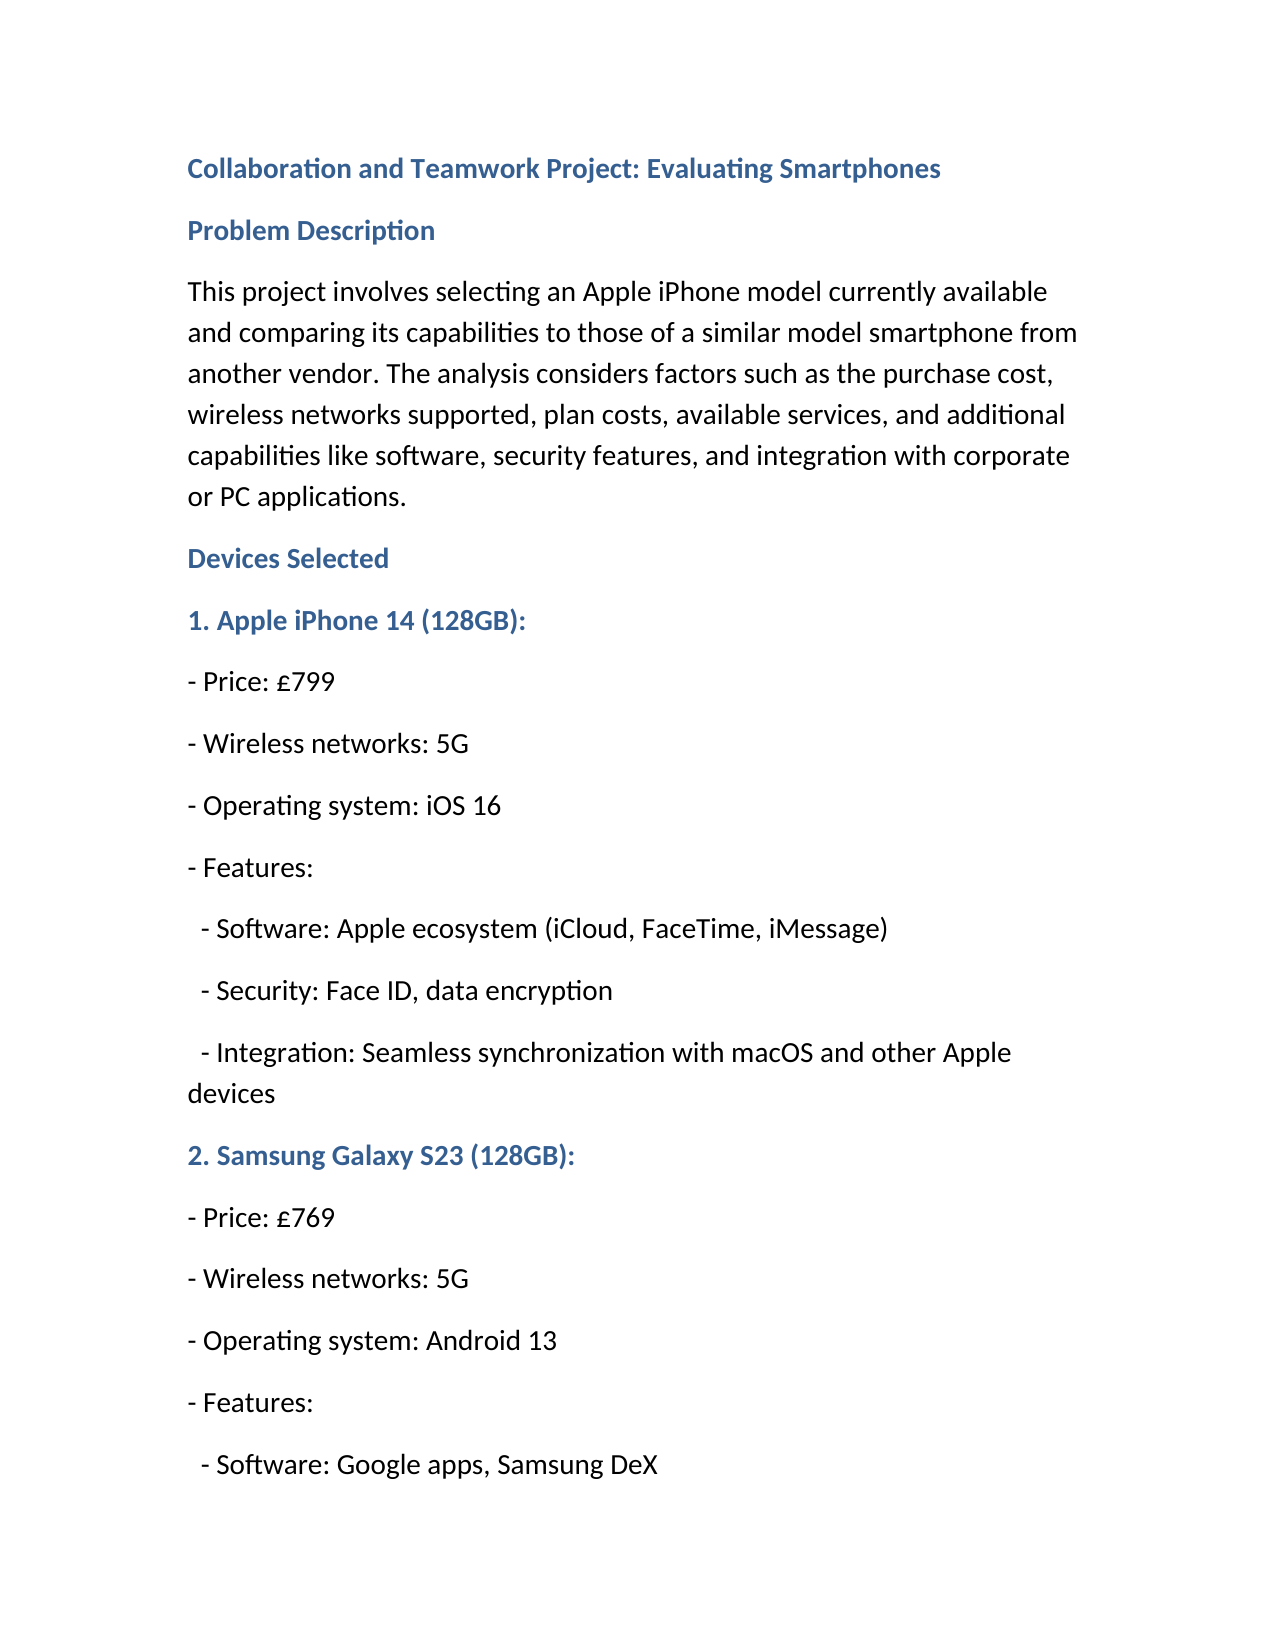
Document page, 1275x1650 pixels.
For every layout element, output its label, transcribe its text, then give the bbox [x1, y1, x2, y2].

text Collaboration and Teamwork Project: Evaluating Smartphones [187, 150, 1087, 186]
text - Software: Apple ecosystem (iCloud, FaceTime, iMessage) [187, 911, 1087, 946]
text - Price: £799 [187, 663, 1087, 699]
text Problem Description [187, 212, 1087, 247]
text - Operating system: Android 13 [187, 1322, 1087, 1358]
text - Price: £769 [187, 1199, 1087, 1234]
text 1. Apple iPhone 14 (128GB): [187, 602, 1087, 637]
text - Features: [187, 1384, 1087, 1419]
text Devices Selected [187, 540, 1087, 576]
text - Wireless networks: 5G [187, 725, 1087, 761]
text This project involves selecting an Apple iPhone model currently available and comparing its capabilities to those of a similar model smartphone from another vendor. The analysis considers factors such as the purchase cost, wireless networks supported, plan costs, available services, and additional capabilities like software, security features, and integration with corporate or PC applications. [187, 273, 1087, 514]
text 2. Samsung Galaxy S23 (128GB): [187, 1137, 1087, 1172]
text - Security: Face ID, data encryption [187, 972, 1087, 1008]
text - Features: [187, 849, 1087, 884]
text - Software: Google apps, Samsung DeX [187, 1446, 1087, 1481]
text - Integration: Seamless synchronization with macOS and other Apple devices [187, 1034, 1087, 1111]
text - Operating system: iOS 16 [187, 787, 1087, 823]
text - Wireless networks: 5G [187, 1260, 1087, 1296]
